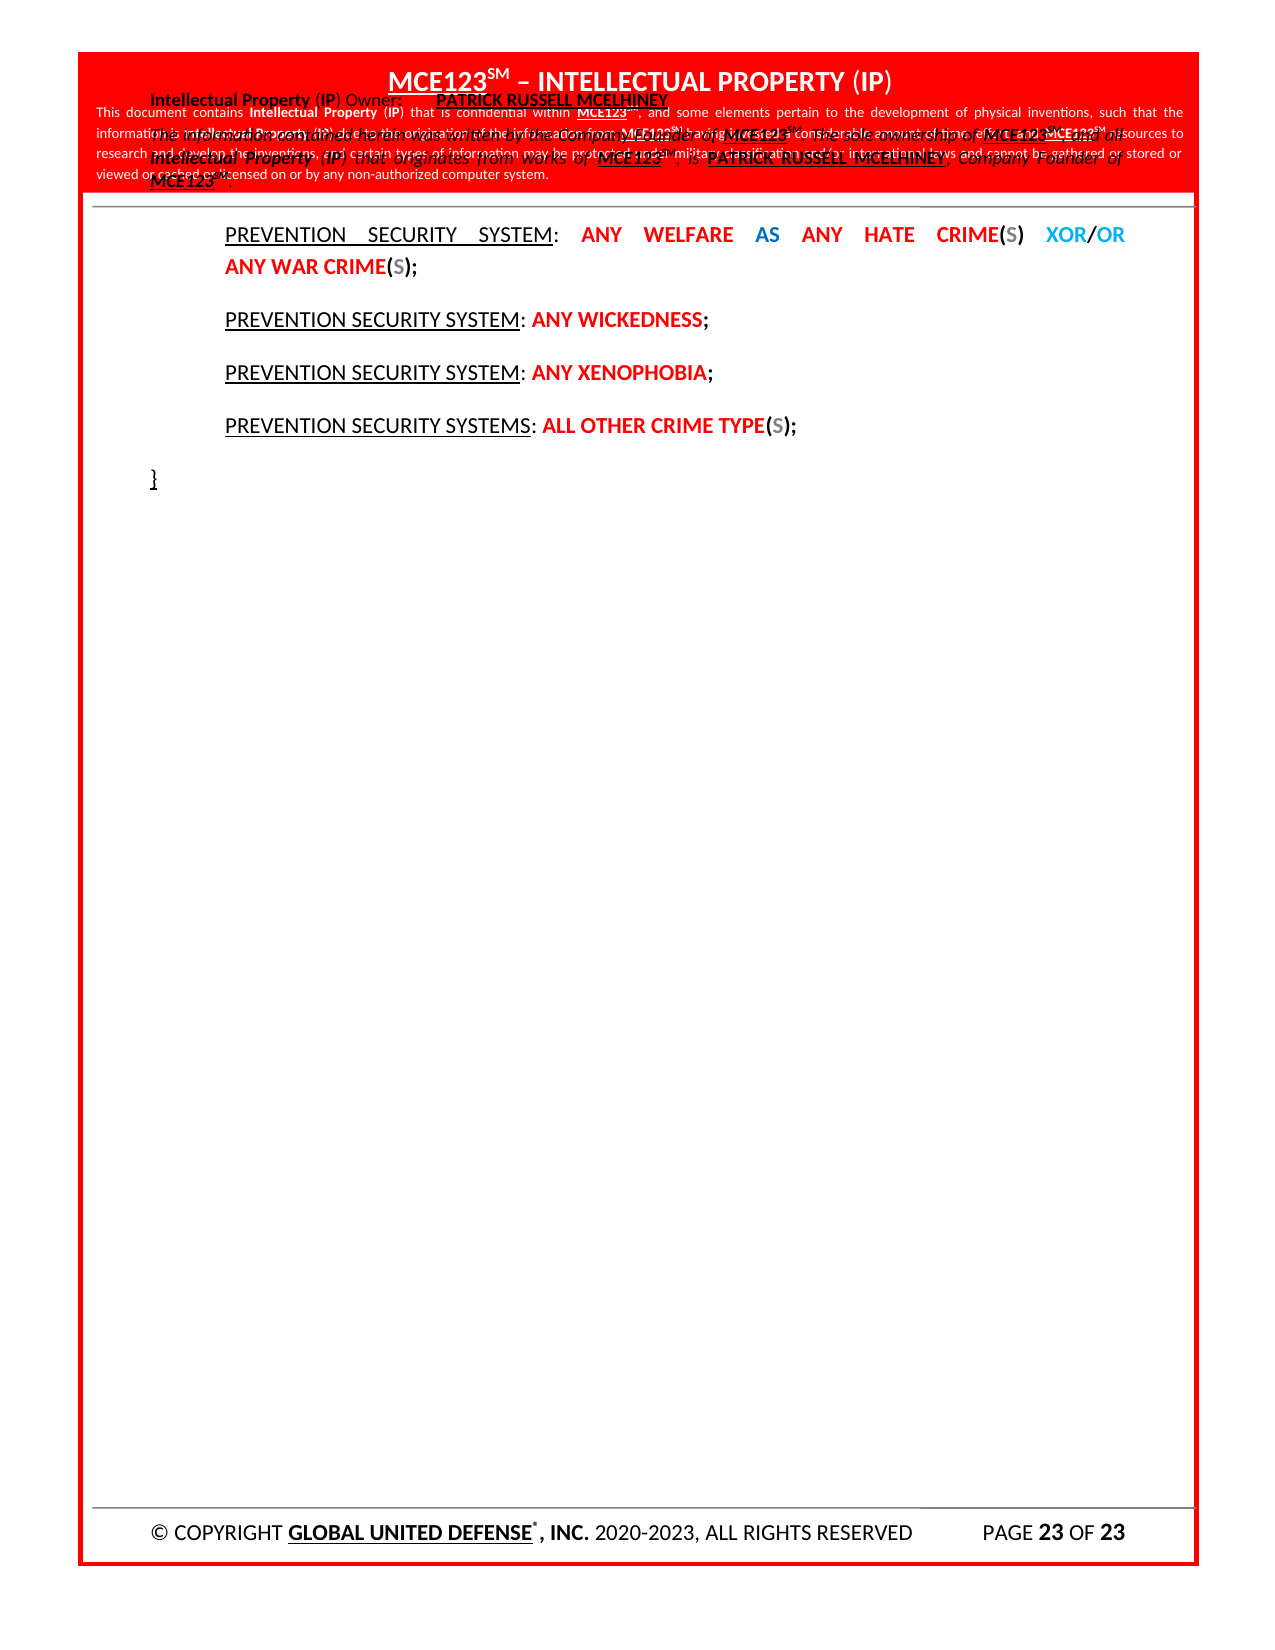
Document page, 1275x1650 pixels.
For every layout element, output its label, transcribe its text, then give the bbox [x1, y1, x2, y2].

text PREVENTION SECURITY SYSTEMS: ALL OTHER CRIME TYPE(S); [187, 411, 1125, 439]
text PREVENTION SECURITY SYSTEM: ANY XENOPHOBIA; [225, 358, 1125, 386]
text PREVENTION SECURITY SYSTEM: ANY WELFARE AS ANY HATE CRIME(S) XOR/OR ANY WAR CRIME(S); [225, 220, 1125, 280]
text PREVENTION SECURITY SYSTEM: ANY WICKEDNESS; [225, 305, 1125, 333]
text } [150, 464, 1125, 492]
